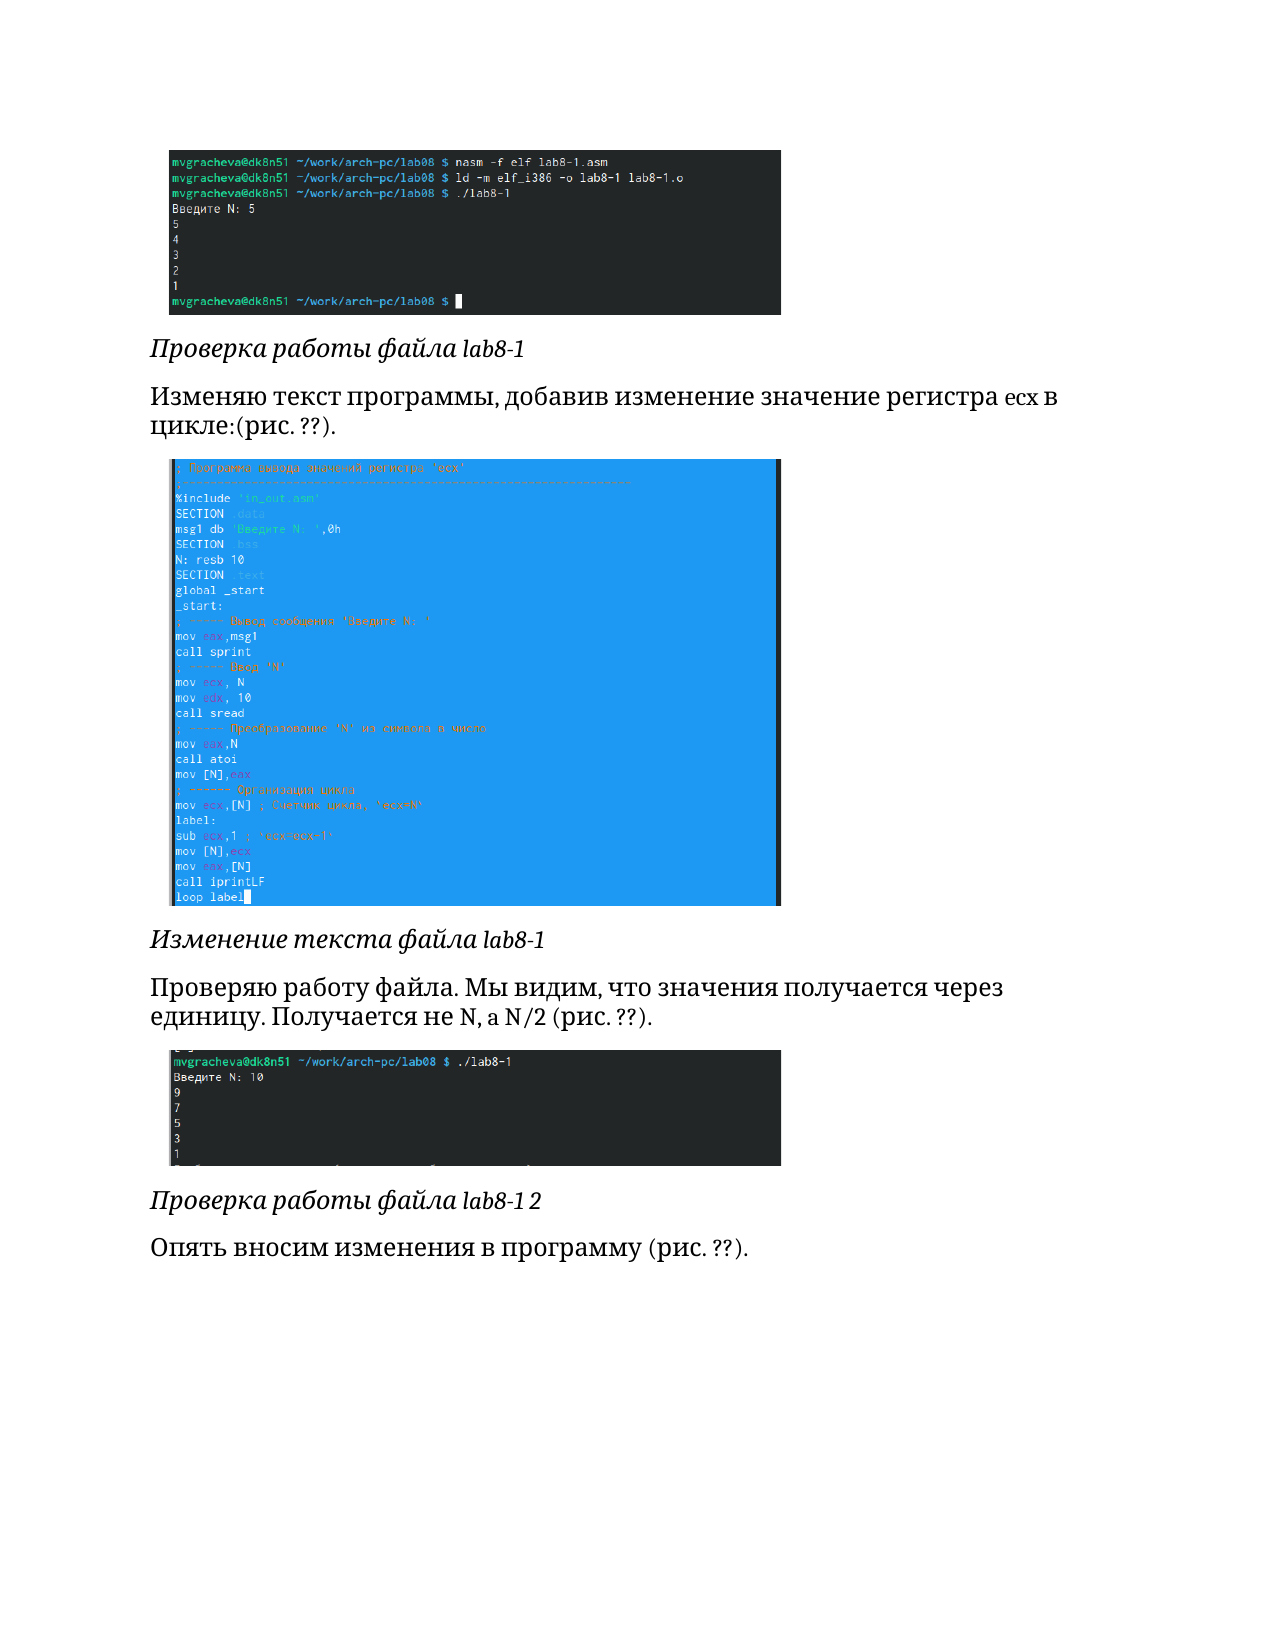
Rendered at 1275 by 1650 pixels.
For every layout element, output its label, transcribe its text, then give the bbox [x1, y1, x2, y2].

picture [168, 459, 782, 906]
text Проверяю работу файла. Мы видим, что значения получается через единицу. Получается не N, a N/2 (рис. ??). [150, 974, 1125, 1031]
picture [168, 1050, 782, 1166]
text Проверка работы файла lab8-1 [150, 335, 1125, 364]
picture [168, 150, 782, 315]
text Опять вносим изменения в программу (рис. ??). [150, 1234, 1125, 1263]
text Изменяю текст программы, добавив изменение значение регистра ecx в цикле:(рис. ??). [150, 383, 1125, 440]
text Проверка работы файла lab8-1 2 [150, 1187, 1125, 1215]
text Изменение текста файла lab8-1 [150, 926, 1125, 955]
